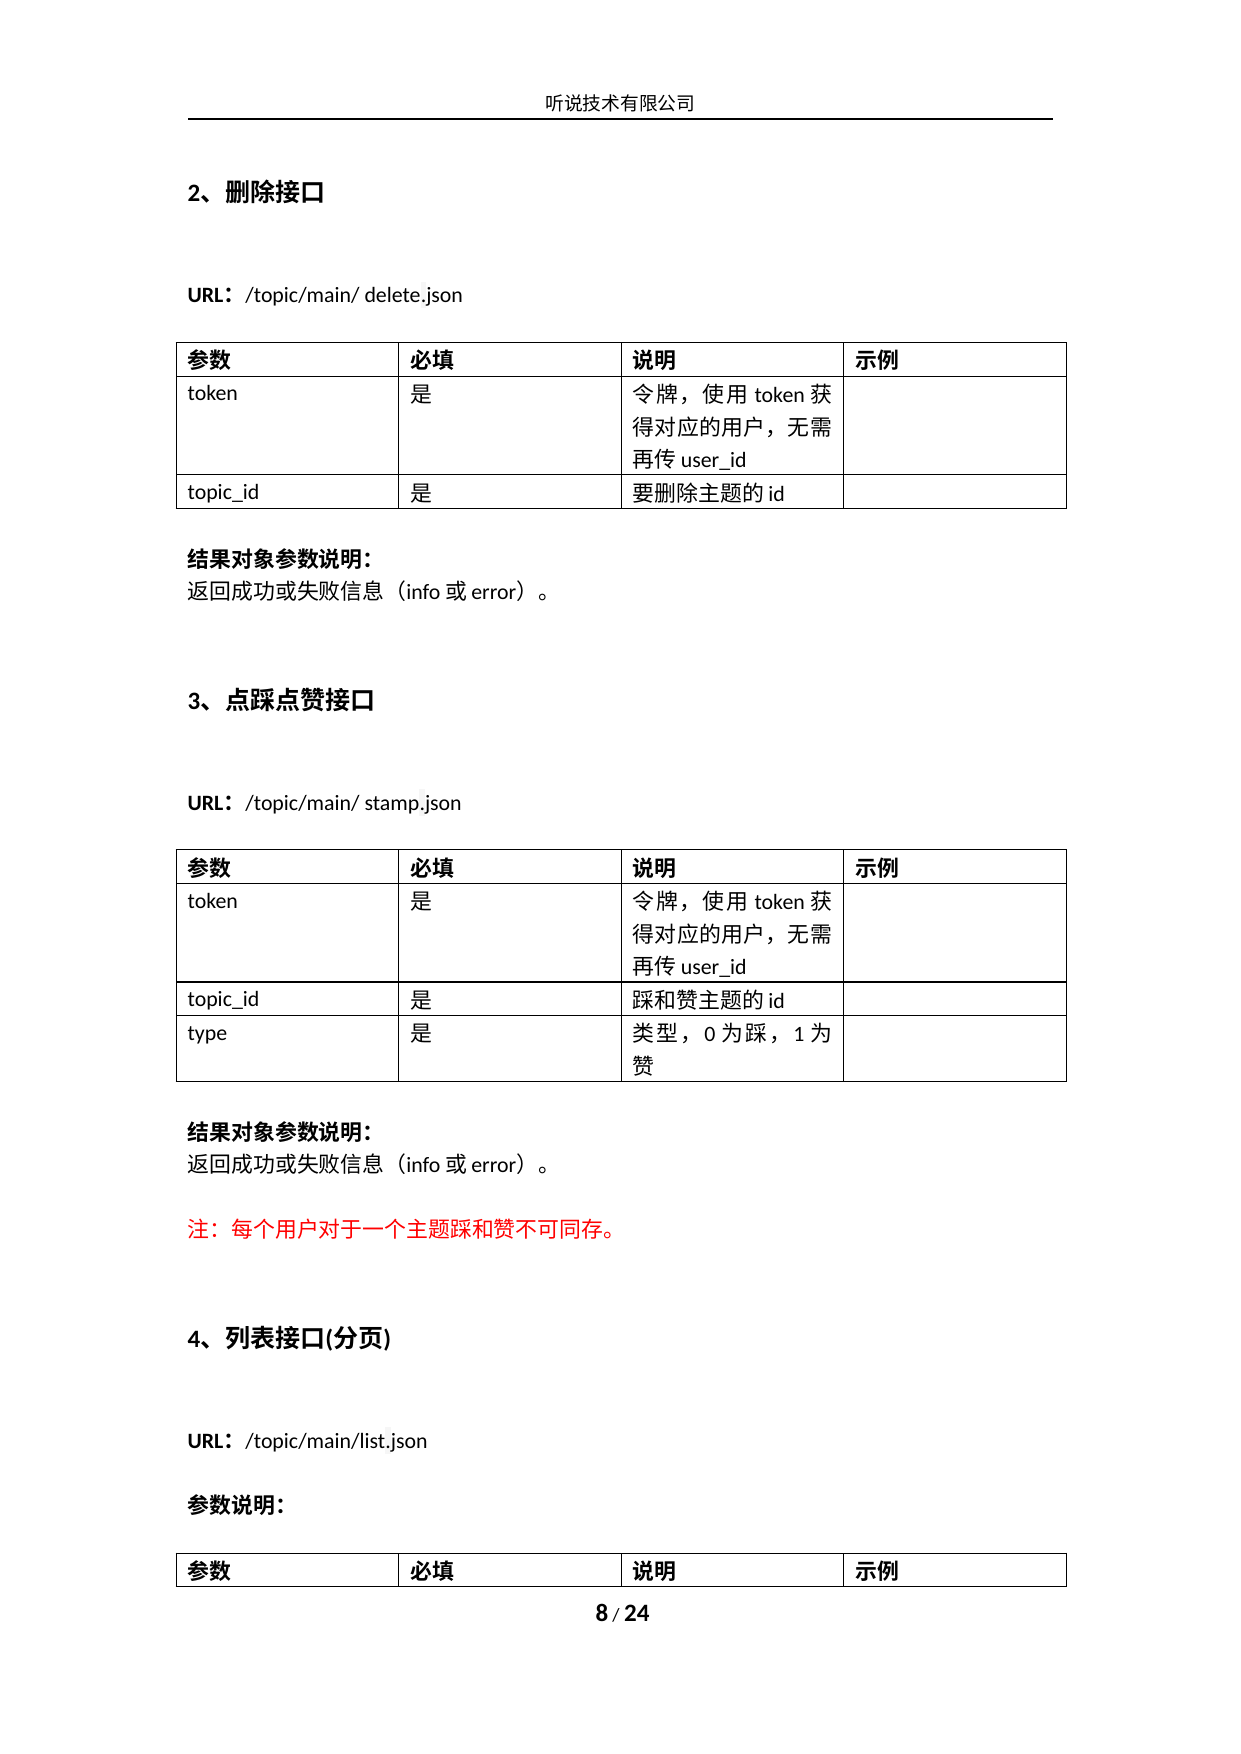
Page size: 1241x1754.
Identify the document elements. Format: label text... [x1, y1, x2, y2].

table_header 参数 [177, 1554, 398, 1586]
subtitle 4、列表接口(分页) [187, 1304, 1053, 1369]
text 返回成功或失败信息（info或error）。 [187, 574, 1053, 606]
table_header 示例 [844, 850, 1066, 883]
table_cell 令牌，使用token获得对应的用户，无需再传user_id [622, 884, 843, 981]
table_header 示例 [844, 343, 1066, 376]
table_header 必填 [399, 1554, 621, 1586]
table_cell 类型，0为踩，1为赞 [622, 1016, 843, 1081]
text URL：/topic/main/list.json [187, 1423, 1053, 1455]
text URL：/topic/main/ delete.json [187, 277, 1053, 309]
table_cell 是 [399, 475, 621, 508]
text 结果对象参数说明： [187, 541, 1053, 574]
table_header 参数 [177, 850, 398, 883]
subtitle 2、删除接口 [187, 158, 1053, 223]
table_cell topic_id [177, 475, 398, 508]
table_cell type [177, 1016, 398, 1081]
table_header 说明 [622, 343, 843, 376]
table_cell token [177, 884, 398, 981]
table_cell 令牌，使用token获得对应的用户，无需再传user_id [622, 377, 843, 474]
table_header 必填 [399, 850, 621, 883]
table_cell 要删除主题的id [622, 475, 843, 508]
table_cell [844, 884, 1066, 981]
table_cell [844, 475, 1066, 508]
table_header 说明 [622, 850, 843, 883]
table_cell token [177, 377, 398, 474]
table_cell 是 [399, 377, 621, 474]
text 结果对象参数说明： [187, 1114, 1053, 1147]
text 注：每个用户对于一个主题踩和赞不可同存。 [187, 1212, 1053, 1244]
subtitle 3、点踩点赞接口 [187, 666, 1053, 731]
table_header 必填 [399, 343, 621, 376]
text 返回成功或失败信息（info或error）。 [187, 1147, 1053, 1179]
table_cell 是 [399, 1016, 621, 1081]
table_header 参数 [177, 343, 398, 376]
table_cell [844, 1016, 1066, 1081]
table_header 说明 [622, 1554, 843, 1586]
table_cell 踩和赞主题的id [622, 983, 843, 1015]
text URL：/topic/main/ stamp.json [187, 784, 1053, 817]
table_header 示例 [844, 1554, 1066, 1586]
table_cell [844, 377, 1066, 474]
table_cell 是 [399, 884, 621, 981]
table_cell [844, 983, 1066, 1015]
table_cell topic_id [177, 983, 398, 1015]
table_cell 是 [399, 983, 621, 1015]
text 参数说明： [187, 1488, 1053, 1520]
